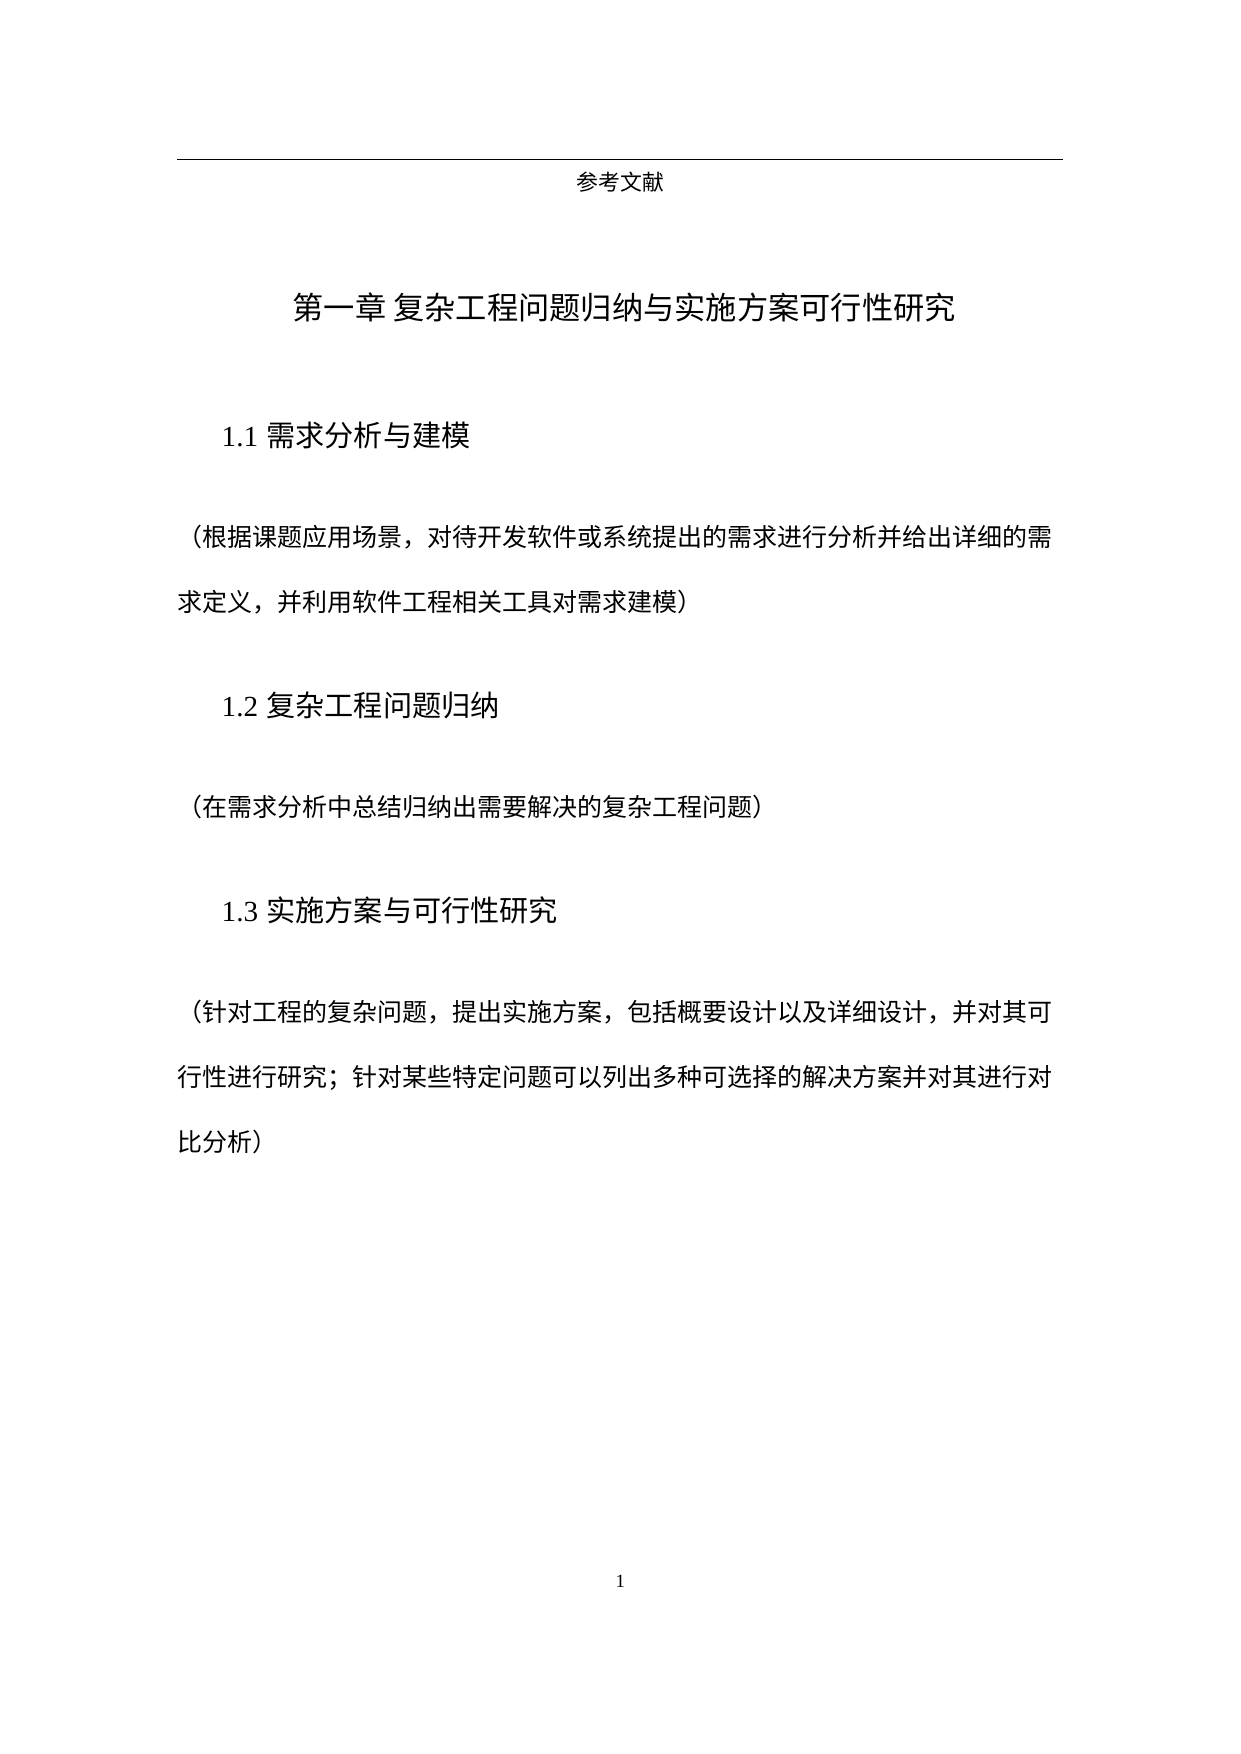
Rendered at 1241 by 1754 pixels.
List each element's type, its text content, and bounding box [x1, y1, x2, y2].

text （在需求分析中总结归纳出需要解决的复杂工程问题） [177, 773, 1063, 838]
text （针对工程的复杂问题，提出实施方案，包括概要设计以及详细设计，并对其可行性进行研究；针对某些特定问题可以列出多种可选择的解决方案并对其进行对比分析） [177, 978, 1063, 1173]
subtitle 第一章 复杂工程问题归纳与实施方案可行性研究 [177, 273, 1063, 338]
text （根据课题应用场景，对待开发软件或系统提出的需求进行分析并给出详细的需求定义，并利用软件工程相关工具对需求建模） [177, 503, 1063, 633]
subtitle 需求分析与建模 [221, 401, 1063, 466]
subtitle 实施方案与可行性研究 [221, 876, 1063, 941]
subtitle 复杂工程问题归纳 [221, 671, 1063, 736]
